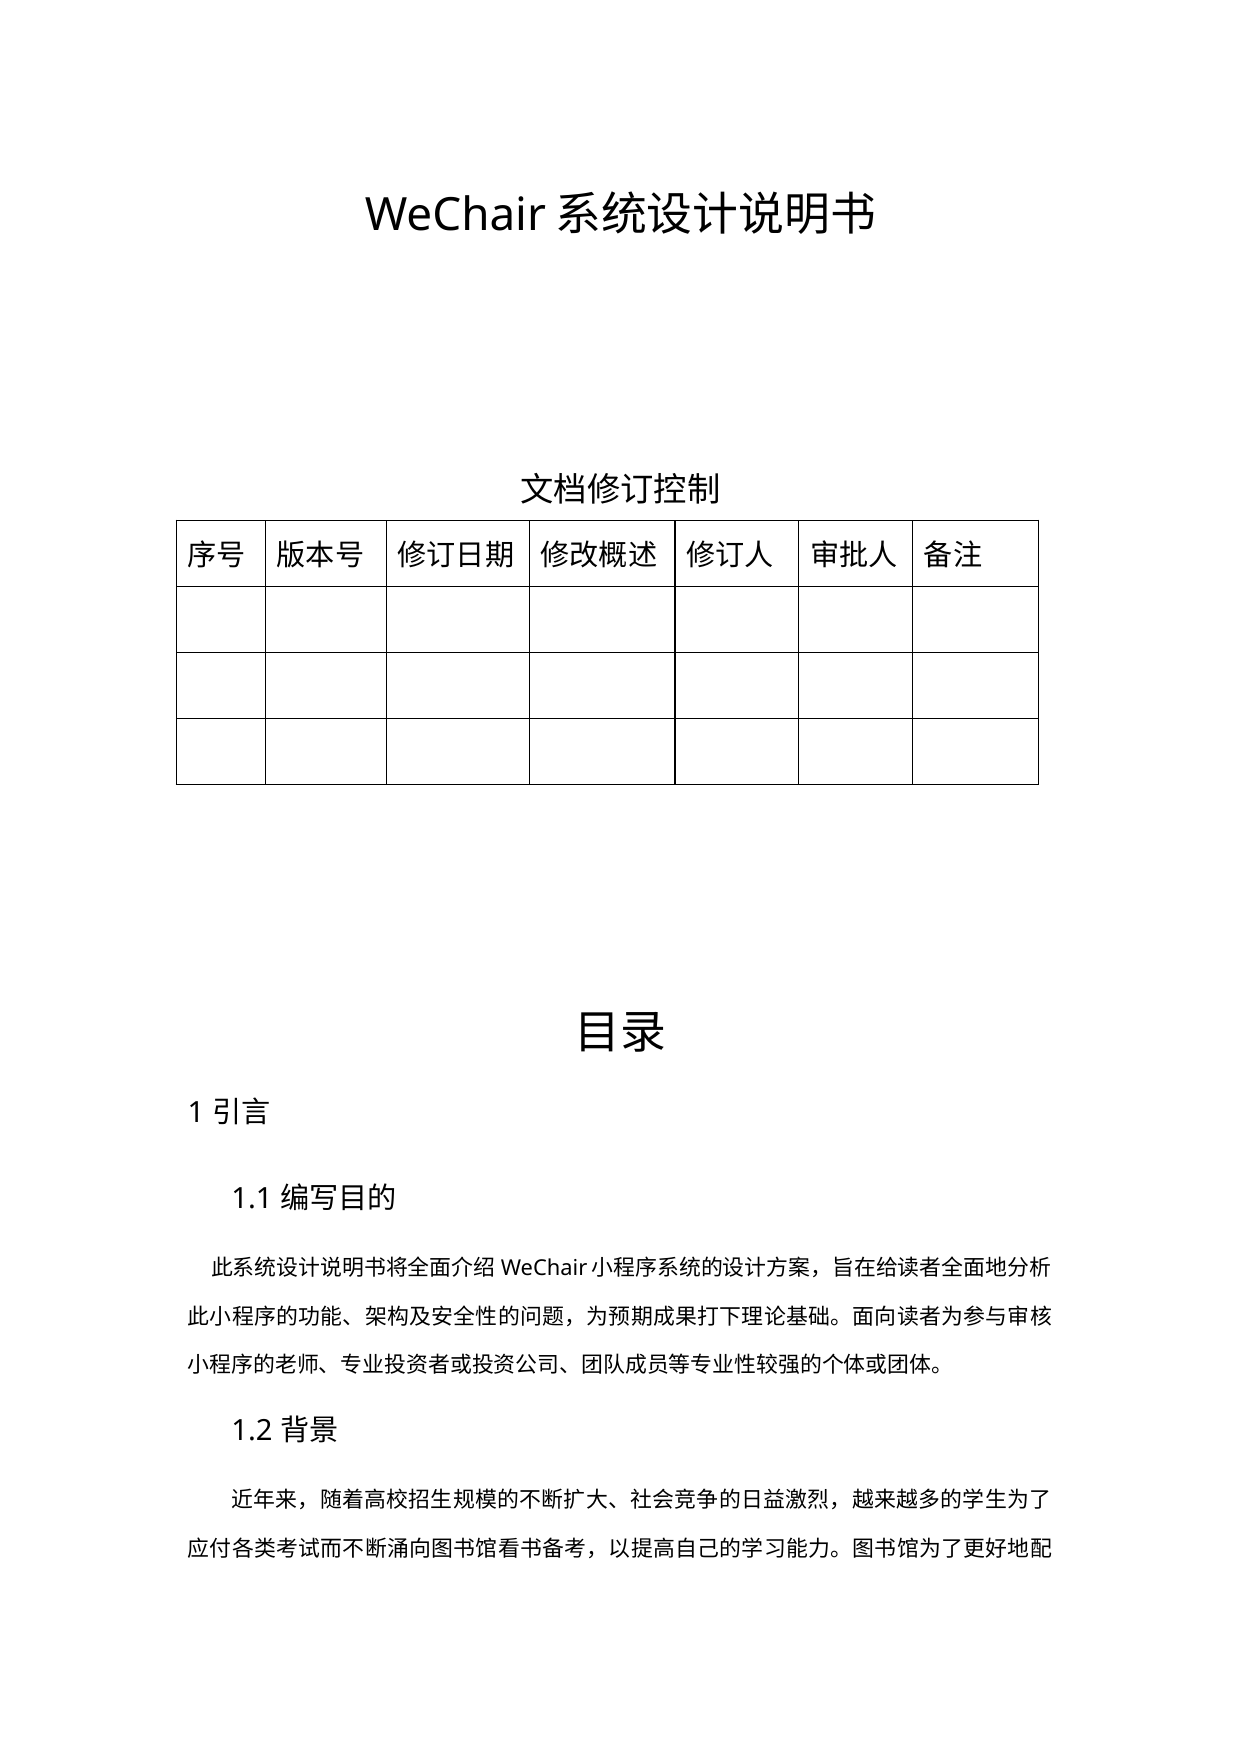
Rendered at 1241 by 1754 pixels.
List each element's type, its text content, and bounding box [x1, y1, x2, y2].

table_cell [530, 653, 674, 718]
table_cell [266, 587, 386, 652]
table_header 修改概述 [530, 521, 674, 586]
table_cell [530, 587, 674, 652]
table_cell [799, 587, 912, 652]
table_cell [799, 719, 912, 784]
table_cell [913, 587, 1038, 652]
table_cell [676, 719, 798, 784]
table_cell [676, 653, 798, 718]
text 目录 [187, 980, 1053, 1077]
table_cell [913, 719, 1038, 784]
table_cell [387, 719, 529, 784]
table_cell [177, 719, 265, 784]
table_cell [799, 653, 912, 718]
table_cell [387, 587, 529, 652]
text WeChair系统设计说明书 [187, 162, 1053, 259]
table_header 序号 [177, 521, 265, 586]
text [187, 1481, 1053, 1563]
table_cell [530, 719, 674, 784]
text 文档修订控制 [187, 454, 1053, 519]
table_cell [387, 653, 529, 718]
table_cell [266, 719, 386, 784]
text 此系统设计说明书将全面介绍WeChair小程序系统的设计方案，旨在给读者全面地分析此小程序的功能、架构及安全性的问题，为预期成果打下理论基础。面向读者为参与审核小程序的老师、专业投资者或投资公司、团队成员等专业性较强的个体或团体。 [187, 1249, 1053, 1379]
table_header 备注 [913, 521, 1038, 586]
table_cell [177, 653, 265, 718]
table_cell [266, 653, 386, 718]
table_cell [676, 587, 798, 652]
table_header 修订日期 [387, 521, 529, 586]
table_header 审批人 [799, 521, 912, 586]
text 1.1 编写目的 [187, 1163, 1053, 1228]
table_cell [177, 587, 265, 652]
text 1.2 背景 [187, 1395, 1053, 1460]
table_header 修订人 [676, 521, 798, 586]
table_header 版本号 [266, 521, 386, 586]
table_cell [913, 653, 1038, 718]
text 1 引言 [187, 1077, 1053, 1142]
